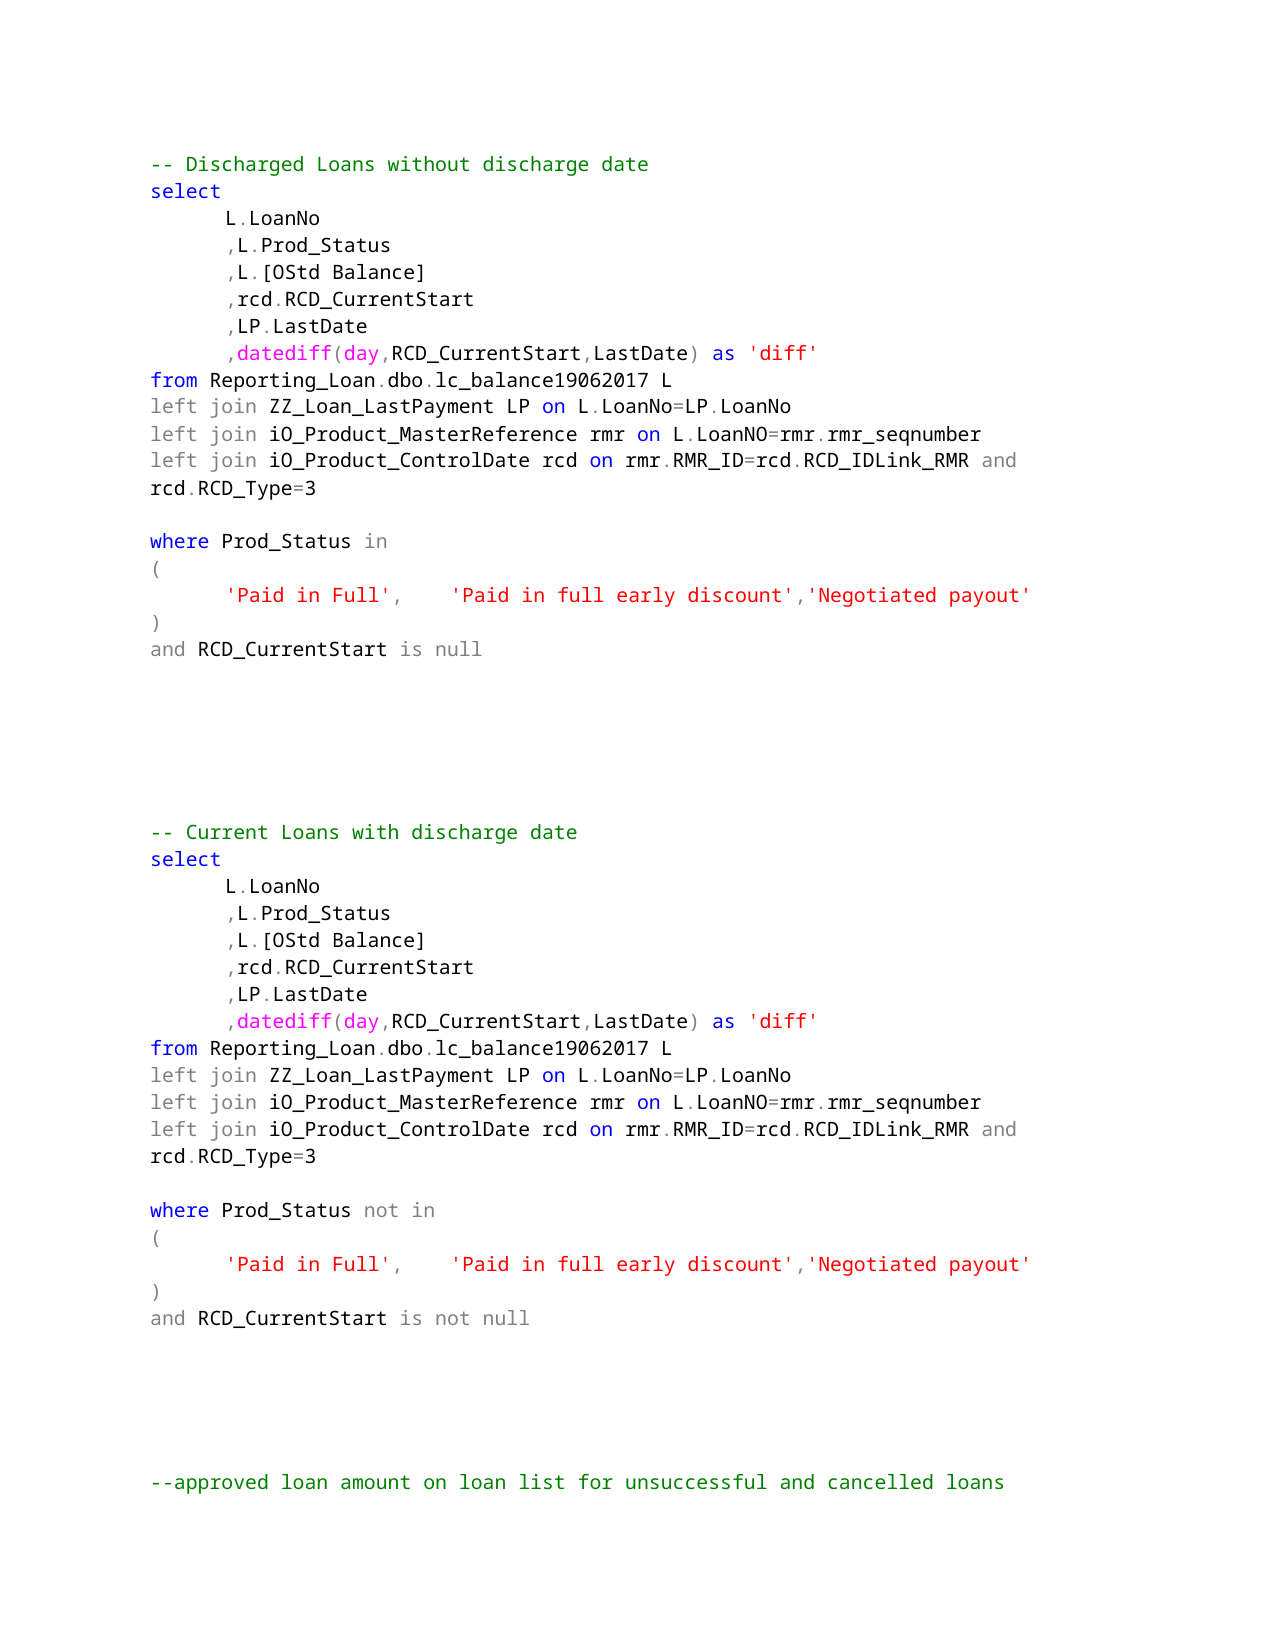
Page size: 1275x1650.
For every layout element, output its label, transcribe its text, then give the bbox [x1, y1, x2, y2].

text from Reporting_Loan.dbo.lc_balance19062017 L [150, 1034, 1125, 1061]
text left join iO_Product_MasterReference rmr on L.LoanNO=rmr.rmr_seqnumber [150, 420, 1125, 447]
text from Reporting_Loan.dbo.lc_balance19062017 L [150, 366, 1125, 393]
text left join ZZ_Loan_LastPayment LP on L.LoanNo=LP.LoanNo [150, 1061, 1125, 1088]
text left join iO_Product_MasterReference rmr on L.LoanNO=rmr.rmr_seqnumber [150, 1088, 1125, 1115]
text ,datediff(day,RCD_CurrentStart,LastDate) as 'diff' [150, 339, 1125, 366]
text where Prod_Status in [150, 528, 1125, 555]
text ) [150, 1277, 1125, 1304]
text -- Discharged Loans without discharge date [150, 150, 1125, 177]
text ,rcd.RCD_CurrentStart [150, 285, 1125, 312]
text and RCD_CurrentStart is null [150, 636, 1125, 663]
text ,L.[OStd Balance] [150, 258, 1125, 285]
text --approved loan amount on loan list for unsuccessful and cancelled loans [150, 1468, 1125, 1495]
text ,L.Prod_Status [150, 899, 1125, 926]
text ,datediff(day,RCD_CurrentStart,LastDate) as 'diff' [150, 1007, 1125, 1034]
text ,rcd.RCD_CurrentStart [150, 953, 1125, 980]
text left join iO_Product_ControlDate rcd on rmr.RMR_ID=rcd.RCD_IDLink_RMR and rcd.RCD_Type=3 [150, 447, 1125, 501]
text left join ZZ_Loan_LastPayment LP on L.LoanNo=LP.LoanNo [150, 393, 1125, 420]
text where Prod_Status not in [150, 1196, 1125, 1223]
text ,L.[OStd Balance] [150, 926, 1125, 953]
text ,LP.LastDate [150, 312, 1125, 339]
text select [150, 846, 1125, 872]
text select [150, 177, 1125, 204]
text 'Paid in Full', 'Paid in full early discount','Negotiated payout' [150, 1250, 1125, 1277]
text ) [150, 609, 1125, 636]
text L.LoanNo [150, 204, 1125, 231]
text -- Current Loans with discharge date [150, 818, 1125, 846]
text ,L.Prod_Status [150, 231, 1125, 258]
text ( [150, 555, 1125, 582]
text left join iO_Product_ControlDate rcd on rmr.RMR_ID=rcd.RCD_IDLink_RMR and rcd.RCD_Type=3 [150, 1115, 1125, 1169]
text 'Paid in Full', 'Paid in full early discount','Negotiated payout' [150, 582, 1125, 609]
text ( [150, 1223, 1125, 1250]
text and RCD_CurrentStart is not null [150, 1304, 1125, 1331]
text L.LoanNo [150, 872, 1125, 899]
text ,LP.LastDate [150, 980, 1125, 1007]
